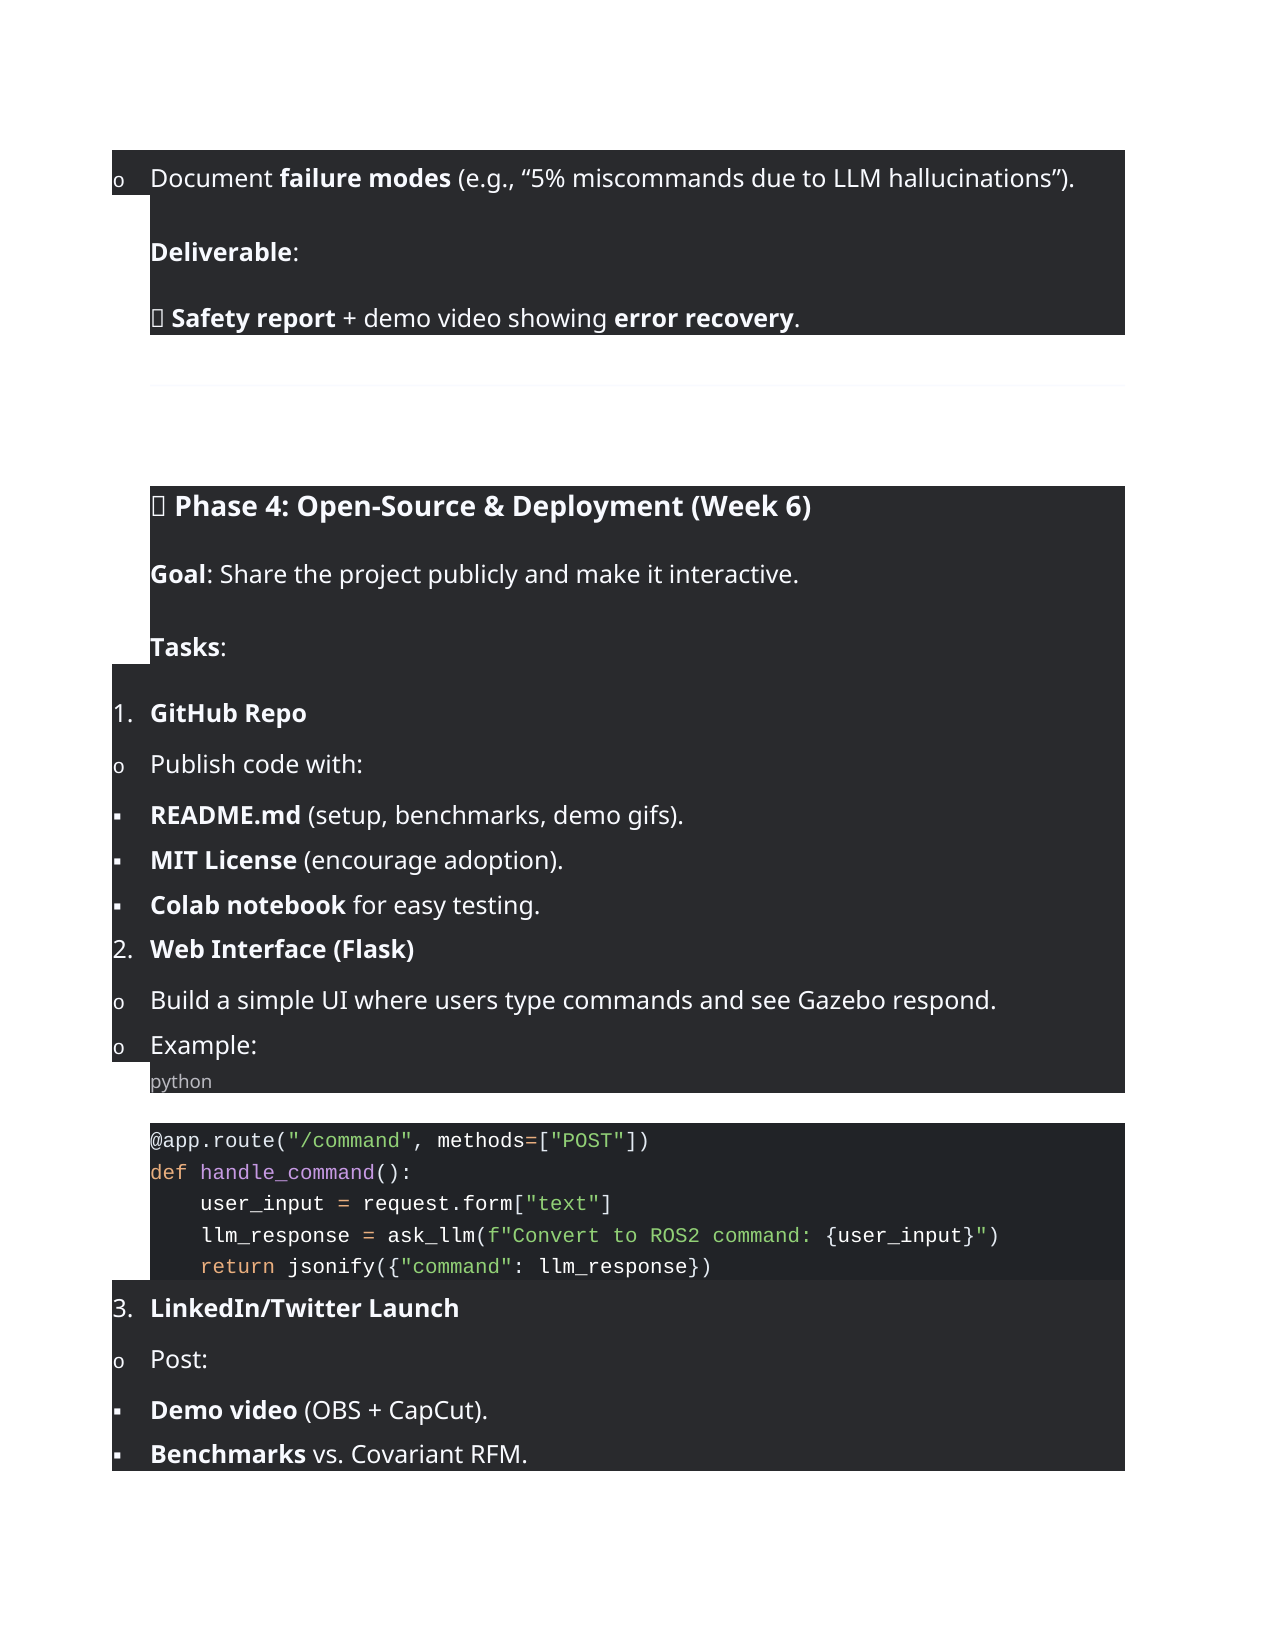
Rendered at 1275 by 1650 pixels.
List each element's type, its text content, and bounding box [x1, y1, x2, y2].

list MIT License (encourage adoption). [112, 832, 1125, 877]
list Demo video (OBS + CapCut). [112, 1382, 1125, 1427]
list Benchmarks vs. Covariant RFM. [112, 1427, 1125, 1471]
list Web Interface (Flask) [112, 921, 1125, 966]
text return jsonify({"command": llm_response}) [150, 1248, 1125, 1280]
list Publish code with: [112, 736, 1125, 781]
text python [150, 1068, 1125, 1093]
text @app.route("/command", methods=["POST"]) [150, 1123, 1125, 1154]
list Build a simple UI where users type commands and see Gazebo respond. [112, 972, 1125, 1017]
text ✅ Safety report + demo video showing error recovery. [150, 290, 1125, 335]
list Document failure modes (e.g., “5% miscommands due to LLM hallucinations”). [112, 150, 1125, 195]
text def handle_command(): [150, 1154, 1125, 1186]
list LinkedIn/Twitter Launch [112, 1280, 1125, 1325]
text Deliverable: [150, 224, 1125, 268]
list README.md (setup, benchmarks, demo gifs). [112, 787, 1125, 832]
list Colab notebook for easy testing. [112, 877, 1125, 921]
text user_input = request.form["text"] [150, 1186, 1125, 1217]
text Goal: Share the project publicly and make it interactive. [150, 546, 1125, 591]
text llm_response = ask_llm(f"Convert to ROS2 command: {user_input}") [150, 1217, 1125, 1248]
list Post: [112, 1331, 1125, 1376]
list Example: [112, 1017, 1125, 1062]
text Tasks: [150, 619, 1125, 664]
list GitHub Repo [112, 686, 1125, 730]
text 📅 Phase 4: Open-Source & Deployment (Week 6) [150, 486, 1125, 525]
